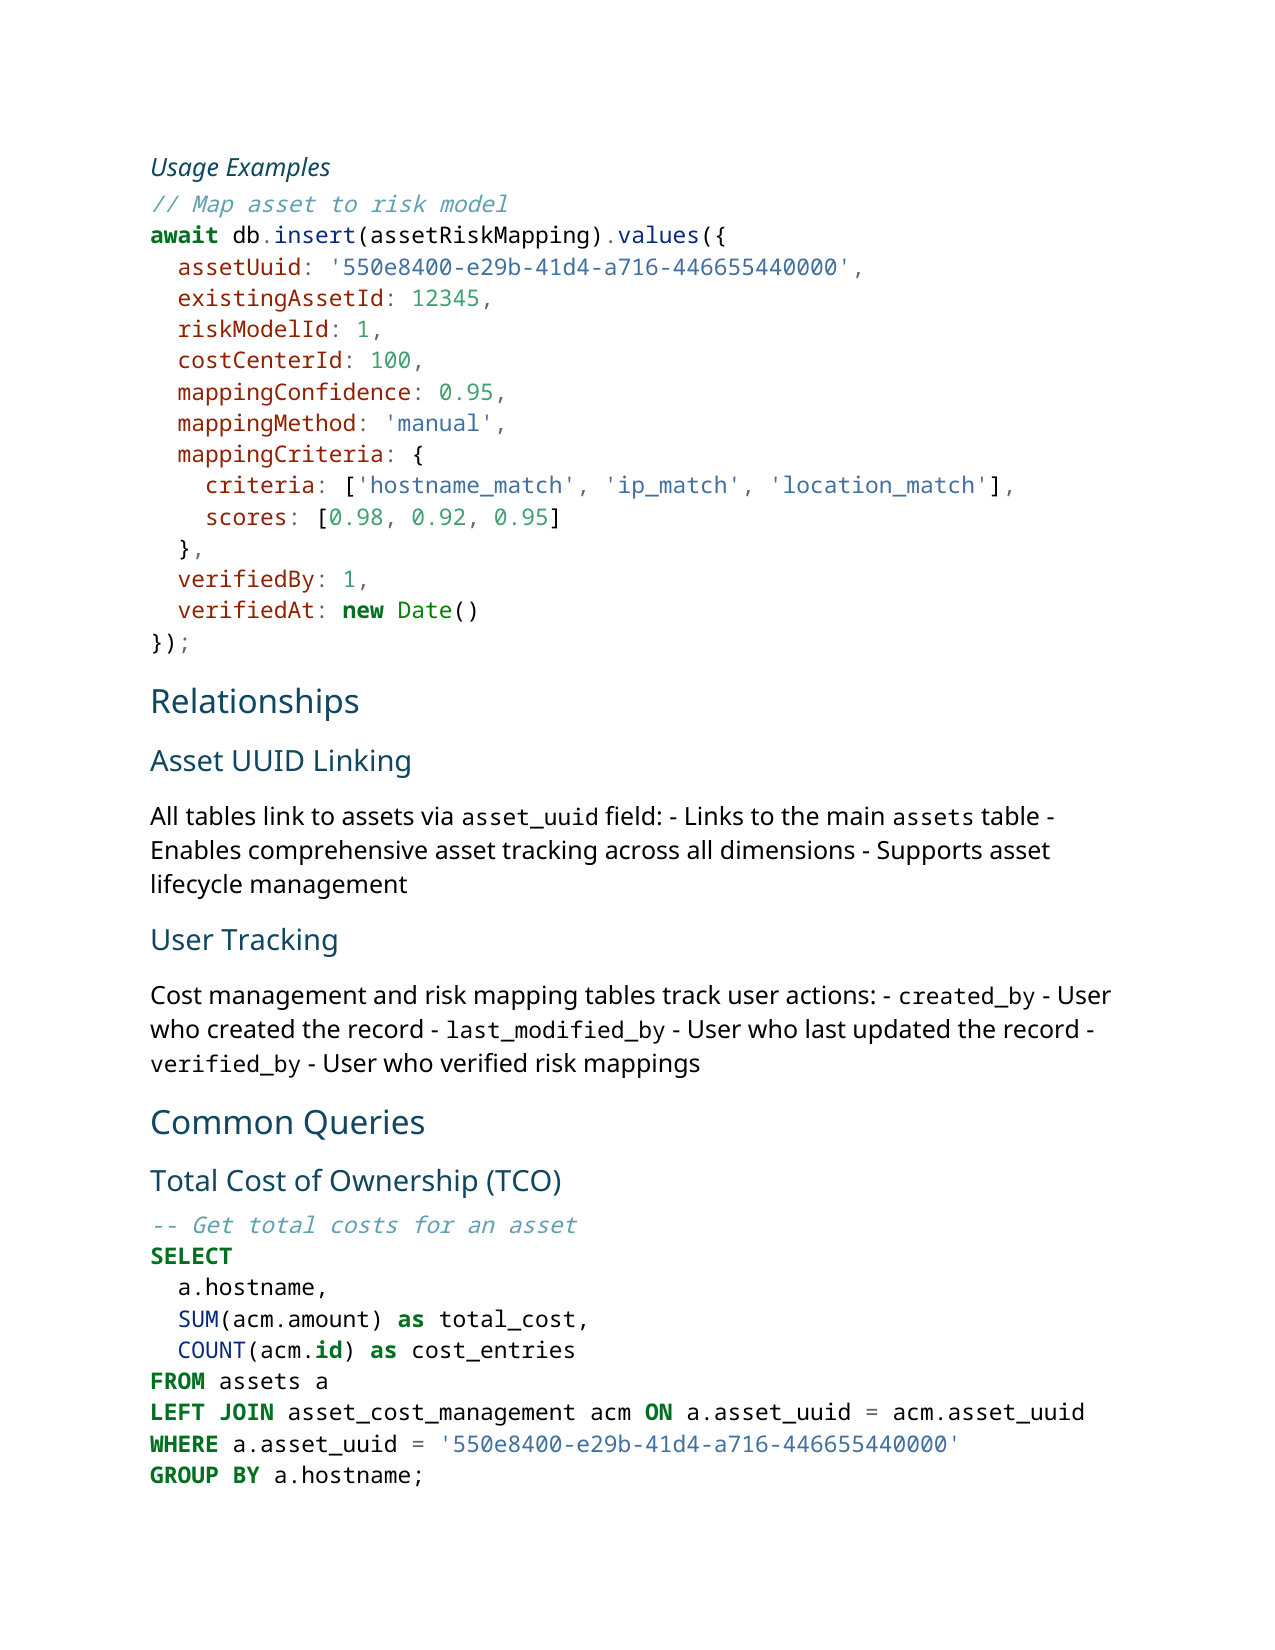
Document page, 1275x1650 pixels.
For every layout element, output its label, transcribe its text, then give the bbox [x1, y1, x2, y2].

text All tables link to assets via asset_uuid field: - Links to the main assets table - Enables comprehensive asset tracking across all dimensions - Supports asset lifecycle management [150, 798, 1125, 901]
subtitle User Tracking [150, 919, 1125, 959]
text Cost management and risk mapping tables track user actions: - created_by - User who created the record - last_modified_by - User who last updated the record - verified_by - User who verified risk mappings [150, 978, 1125, 1080]
subtitle Relationships [150, 678, 1125, 723]
subtitle Total Cost of Ownership (TCO) [150, 1161, 1125, 1200]
subtitle Asset UUID Linking [150, 740, 1125, 779]
subtitle Common Queries [150, 1099, 1125, 1144]
subtitle Usage Examples [150, 150, 1125, 184]
text -- Get total costs for an asset SELECT a.hostname, SUM(acm.amount) as total_cost, COUNT(acm.id) as cost_entries FROM assets a LEFT JOIN asset_cost_management acm ON a.asset_uuid = acm.asset_uuid WHERE a.asset_uuid = '550e8400-e29b-41d4-a716-446655440000' GROUP BY a.hostname; [150, 1209, 1125, 1490]
text // Map asset to risk model await db.insert(assetRiskMapping).values({ assetUuid: '550e8400-e29b-41d4-a716-446655440000', existingAssetId: 12345, riskModelId: 1, costCenterId: 100, mappingConfidence: 0.95, mappingMethod: 'manual', mappingCriteria: { criteria: ['hostname_match', 'ip_match', 'location_match'], scores: [0.98, 0.92, 0.95] }, verifiedBy: 1, verifiedAt: new Date() }); [150, 188, 1125, 657]
